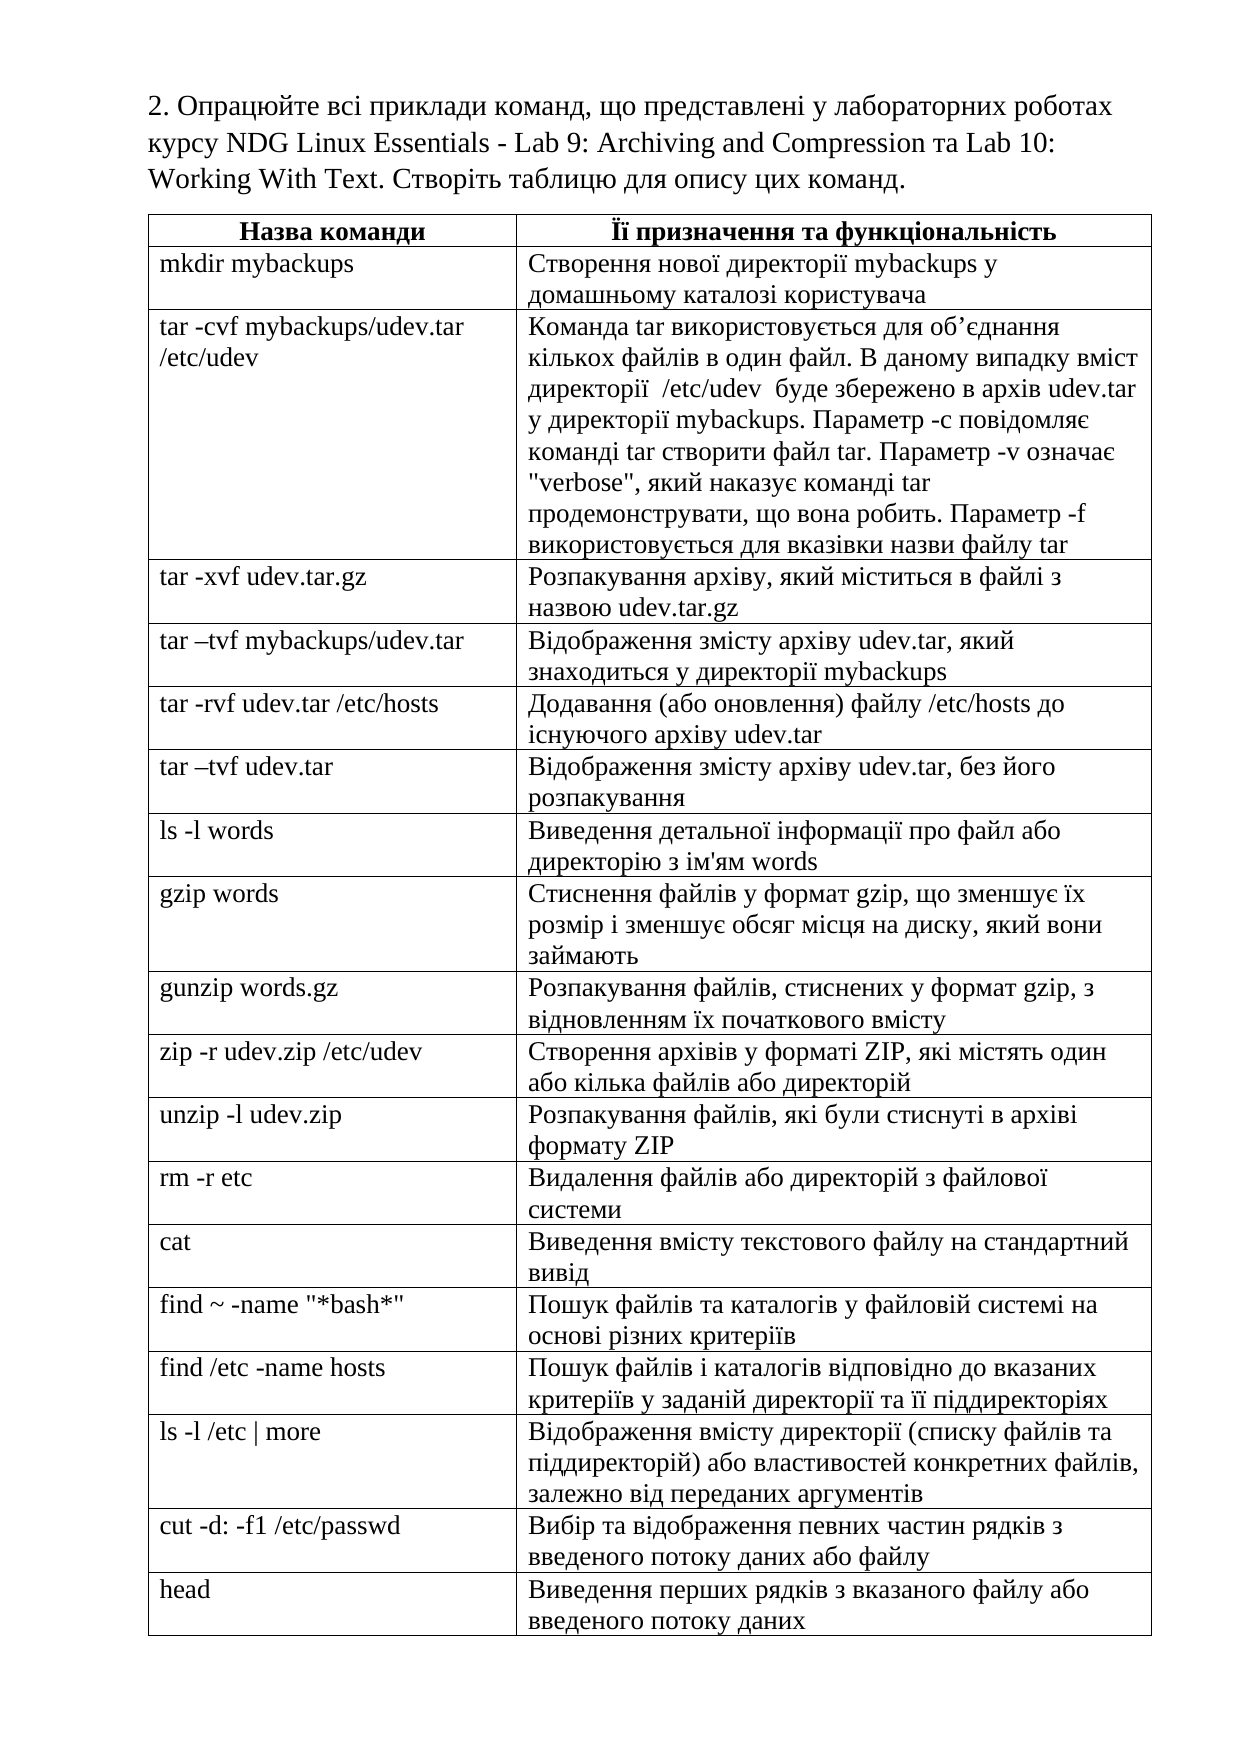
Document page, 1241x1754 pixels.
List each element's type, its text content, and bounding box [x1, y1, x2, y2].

table_cell Відображення змісту архіву udev.tar, без його розпакування [517, 750, 1151, 813]
table_cell Виведення вмісту текстового файлу на стандартний вивід [517, 1225, 1151, 1287]
table_cell Пошук файлів і каталогів відповідно до вказаних критеріїв у заданій директорії та її піддиректоріях [517, 1352, 1151, 1414]
table_cell ls -l words [149, 814, 516, 876]
table_cell Видалення файлів або директорій з файлової системи [517, 1162, 1151, 1224]
table_cell Виведення перших рядків з вказаного файлу або введеного потоку даних [517, 1573, 1151, 1635]
table_cell gzip words [149, 877, 516, 971]
table_cell tar –tvf mybackups/udev.tar [149, 624, 516, 686]
table_cell tar -xvf udev.tar.gz [149, 560, 516, 623]
table_cell Вибір та відображення певних частин рядків з введеного потоку даних або файлу [517, 1509, 1151, 1572]
table_header Назва команди [149, 215, 516, 246]
table_cell mkdir mybackups [149, 247, 516, 309]
table_cell ls -l /etc | more [149, 1415, 516, 1508]
table_cell Відображення вмісту директорії (списку файлів та піддиректорій) або властивостей конкретних файлів, залежно від переданих аргументів [517, 1415, 1151, 1508]
table_cell tar -rvf udev.tar /etc/hosts [149, 687, 516, 749]
table_header Її призначення та функціональність [517, 215, 1151, 246]
table_cell Створення нової директорії mybackups у домашньому каталозі користувача [517, 247, 1151, 309]
table_cell cut -d: -f1 /etc/passwd [149, 1509, 516, 1572]
text 2. Опрацюйте всі приклади команд, що представлені у лабораторних роботах курсу NDG Linux Essentials - Lab 9: Archiving and Compression та Lab 10: Working With Text. Створіть таблицю для опису цих команд. [148, 88, 1152, 194]
table_cell Команда tar використовується для об’єднання кількох файлів в один файл. В даному випадку вміст директорії /etc/udev буде збережено в архів udev.tar у директорії mybackups. Параметр -c повідомляє команді tar створити файл tar. Параметр -v означає "verbose", який наказує команді tar продемонструвати, що вона робить. Параметр -f використовується для вказівки назви файлу tar [517, 310, 1151, 559]
table_cell Стиснення файлів у формат gzip, що зменшує їх розмір і зменшує обсяг місця на диску, який вони займають [517, 877, 1151, 971]
table_cell tar –tvf udev.tar [149, 750, 516, 813]
table_cell rm -r etc [149, 1162, 516, 1224]
table_cell find ~ -name "*bash*" [149, 1288, 516, 1351]
table_cell zip -r udev.zip /etc/udev [149, 1035, 516, 1097]
table_cell Додавання (або оновлення) файлу /etc/hosts до існуючого архіву udev.tar [517, 687, 1151, 749]
table_cell Пошук файлів та каталогів у файловій системі на основі різних критеріїв [517, 1288, 1151, 1351]
table_cell Розпакування файлів, стиснених у формат gzip, з відновленням їх початкового вмісту [517, 972, 1151, 1034]
table_cell unzip -l udev.zip [149, 1098, 516, 1161]
table_cell head [149, 1573, 516, 1635]
table_cell tar -cvf mybackups/udev.tar /etc/udev [149, 310, 516, 559]
table_cell find /etc -name hosts [149, 1352, 516, 1414]
table_cell Розпакування файлів, які були стиснуті в архіві формату ZIP [517, 1098, 1151, 1161]
table_cell Розпакування архіву, який міститься в файлі з назвою udev.tar.gz [517, 560, 1151, 623]
table_cell gunzip words.gz [149, 972, 516, 1034]
table_cell cat [149, 1225, 516, 1287]
table_cell Виведення детальної інформації про файл або директорію з ім'ям words [517, 814, 1151, 876]
table_cell Створення архівів у форматі ZIP, які містять один або кілька файлів або директорій [517, 1035, 1151, 1097]
table_cell Відображення змісту архіву udev.tar, який знаходиться у директорії mybackups [517, 624, 1151, 686]
